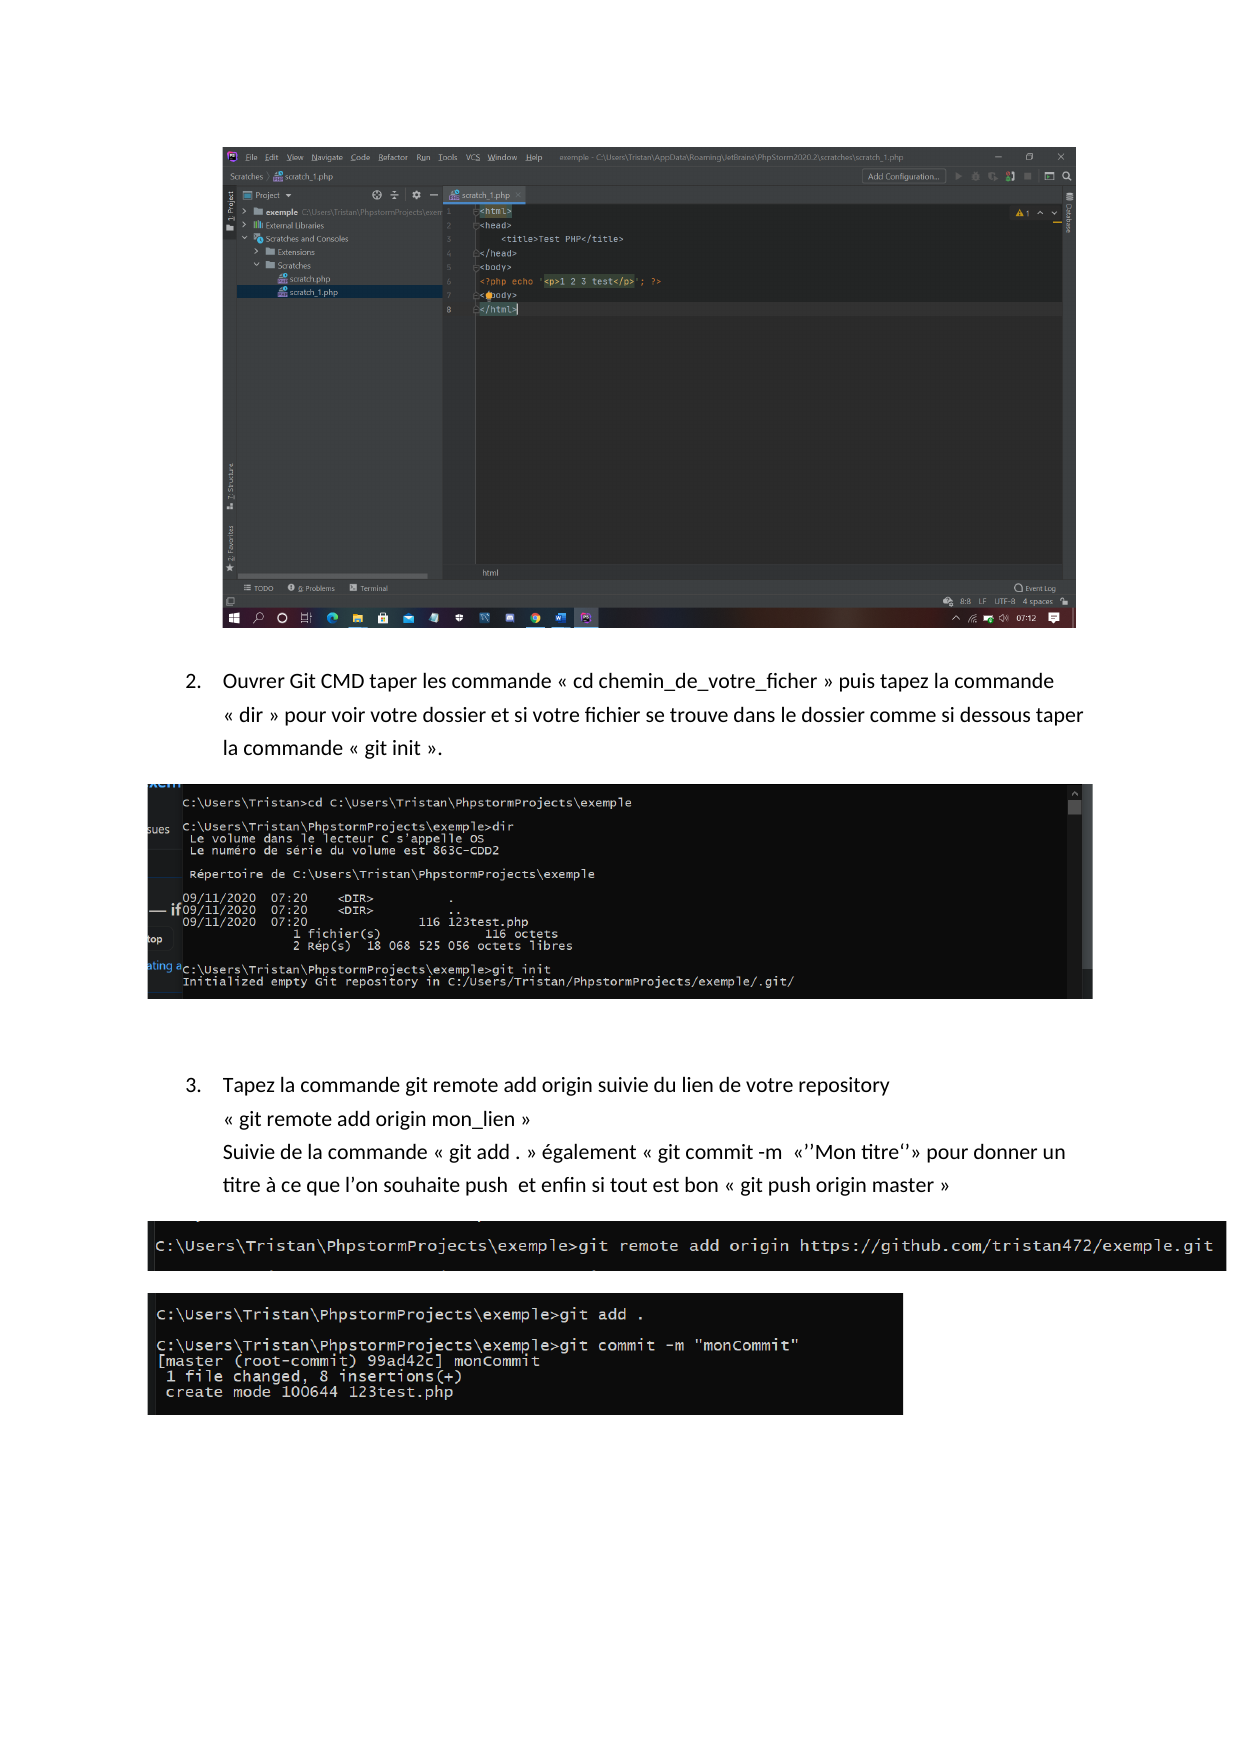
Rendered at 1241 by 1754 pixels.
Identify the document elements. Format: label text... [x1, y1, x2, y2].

picture [147, 1221, 1227, 1271]
list Suivie de la commande « git add . » également « git commit -m «’’Mon titre‘’» pour donner un titre à ce que l’on souhaite push et enfin si tout est bon « git push origin master » [223, 1138, 1093, 1198]
list Tapez la commande git remote add origin suivie du lien de votre repository « git remote add origin mon_lien » [185, 1072, 1093, 1132]
picture [147, 784, 1093, 999]
picture [147, 1293, 904, 1415]
list Ouvrer Git CMD taper les commande « cd chemin_de_votre_ficher » puis tapez la commande « dir » pour voir votre dossier et si votre fichier se trouve dans le dossier comme si dessous taper la commande « git init ». [185, 668, 1093, 761]
picture [222, 147, 1076, 628]
